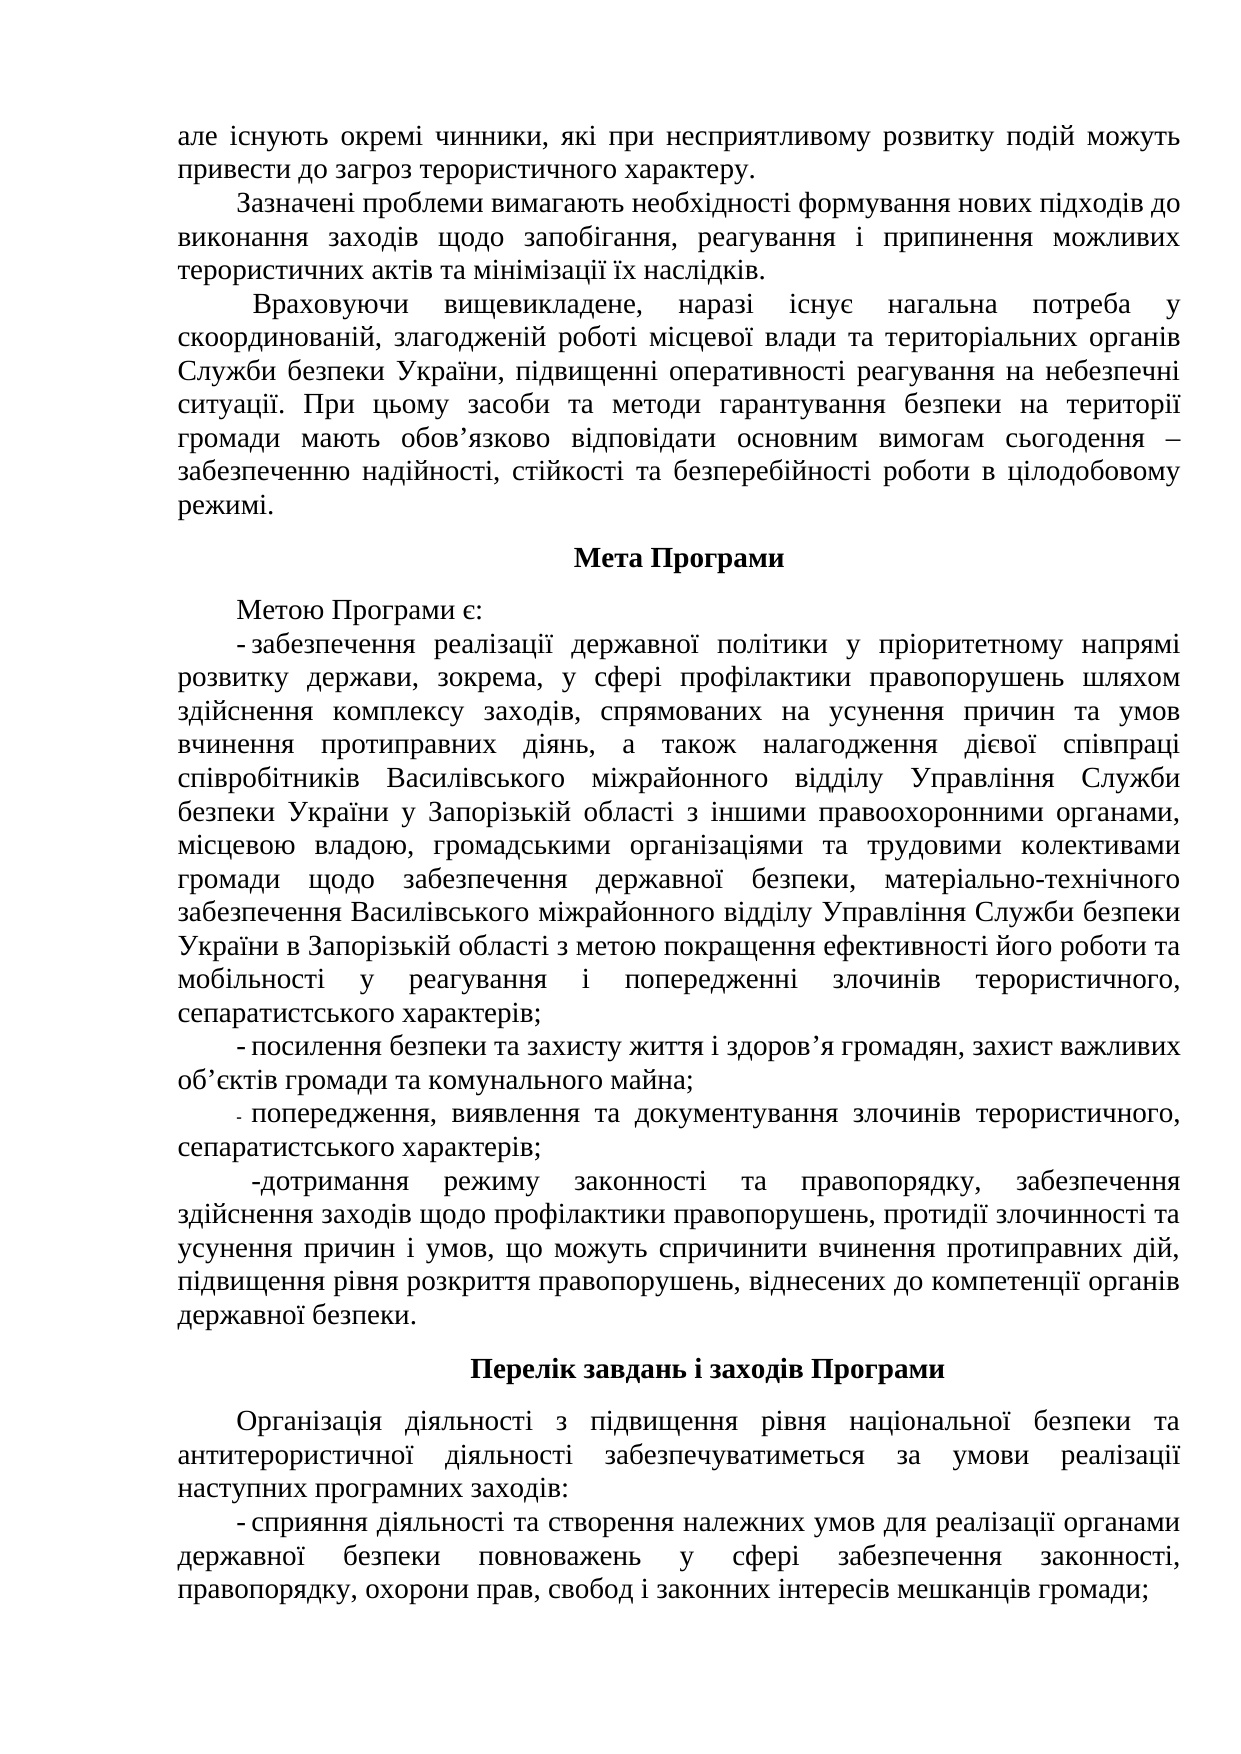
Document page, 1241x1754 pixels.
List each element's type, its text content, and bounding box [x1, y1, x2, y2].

list посилення безпеки та захисту життя і здоров’я громадян, захист важливих об’єктів громади та комунального майна; [177, 1028, 1181, 1096]
list попередження, виявлення та документування злочинів терористичного, сепаратистського характерів; [177, 1096, 1181, 1163]
text -дотримання режиму законності та правопорядку, забезпечення здійснення заходів щодо профілактики правопорушень, протидії злочинності та усунення причин і умов, що можуть спричинити вчинення протиправних дій, підвищення рівня розкриття правопорушень, віднесених до компетенції органів державної безпеки. [177, 1163, 1181, 1330]
text Враховуючи вищевикладене, наразі існує нагальна потреба у скоординованій, злагодженій роботі місцевої влади та територіальних органів Служби безпеки України, підвищенні оперативності реагування на небезпечні ситуації. При цьому засоби та методи гарантування безпеки на території громади мають обов’язково відповідати основним вимогам сьогодення – забезпеченню надійності, стійкості та безперебійності роботи в цілодобовому режимі. [177, 286, 1181, 521]
list сприяння діяльності та створення належних умов для реалізації органами державної безпеки повноважень у сфері забезпечення законності, правопорядку, охорони прав, свобод і законних інтересів мешканців громади; [177, 1504, 1181, 1605]
text Перелік завдань і заходів Програми [177, 1351, 1181, 1384]
list забезпечення реалізації державної політики у пріоритетному напрямі розвитку держави, зокрема, у сфері профілактики правопорушень шляхом здійснення комплексу заходів, спрямованих на усунення причин та умов вчинення протиправних діянь, а також налагодження дієвої співпраці співробітників Василівського міжрайонного відділу Управління Служби безпеки України у Запорізькій області з іншими правоохоронними органами, місцевою владою, громадськими організаціями та трудовими колективами громади щодо забезпечення державної безпеки, матеріально-технічного забезпечення Василівського міжрайонного відділу Управління Служби безпеки України в Запорізькій області з метою покращення ефективності його роботи та мобільності у реагування і попередженні злочинів терористичного, сепаратистського характерів; [177, 626, 1181, 1028]
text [177, 118, 1181, 185]
text Метою Програми є: [177, 592, 1181, 626]
text Мета Програми [177, 540, 1181, 573]
text Зазначені проблеми вимагають необхідності формування нових підходів до виконання заходів щодо запобігання, реагування і припинення можливих терористичних актів та мінімізації їх наслідків. [177, 185, 1181, 286]
text Організація діяльності з підвищення рівня національної безпеки та антитерористичної діяльності забезпечуватиметься за умови реалізації наступних програмних заходів: [177, 1403, 1181, 1504]
